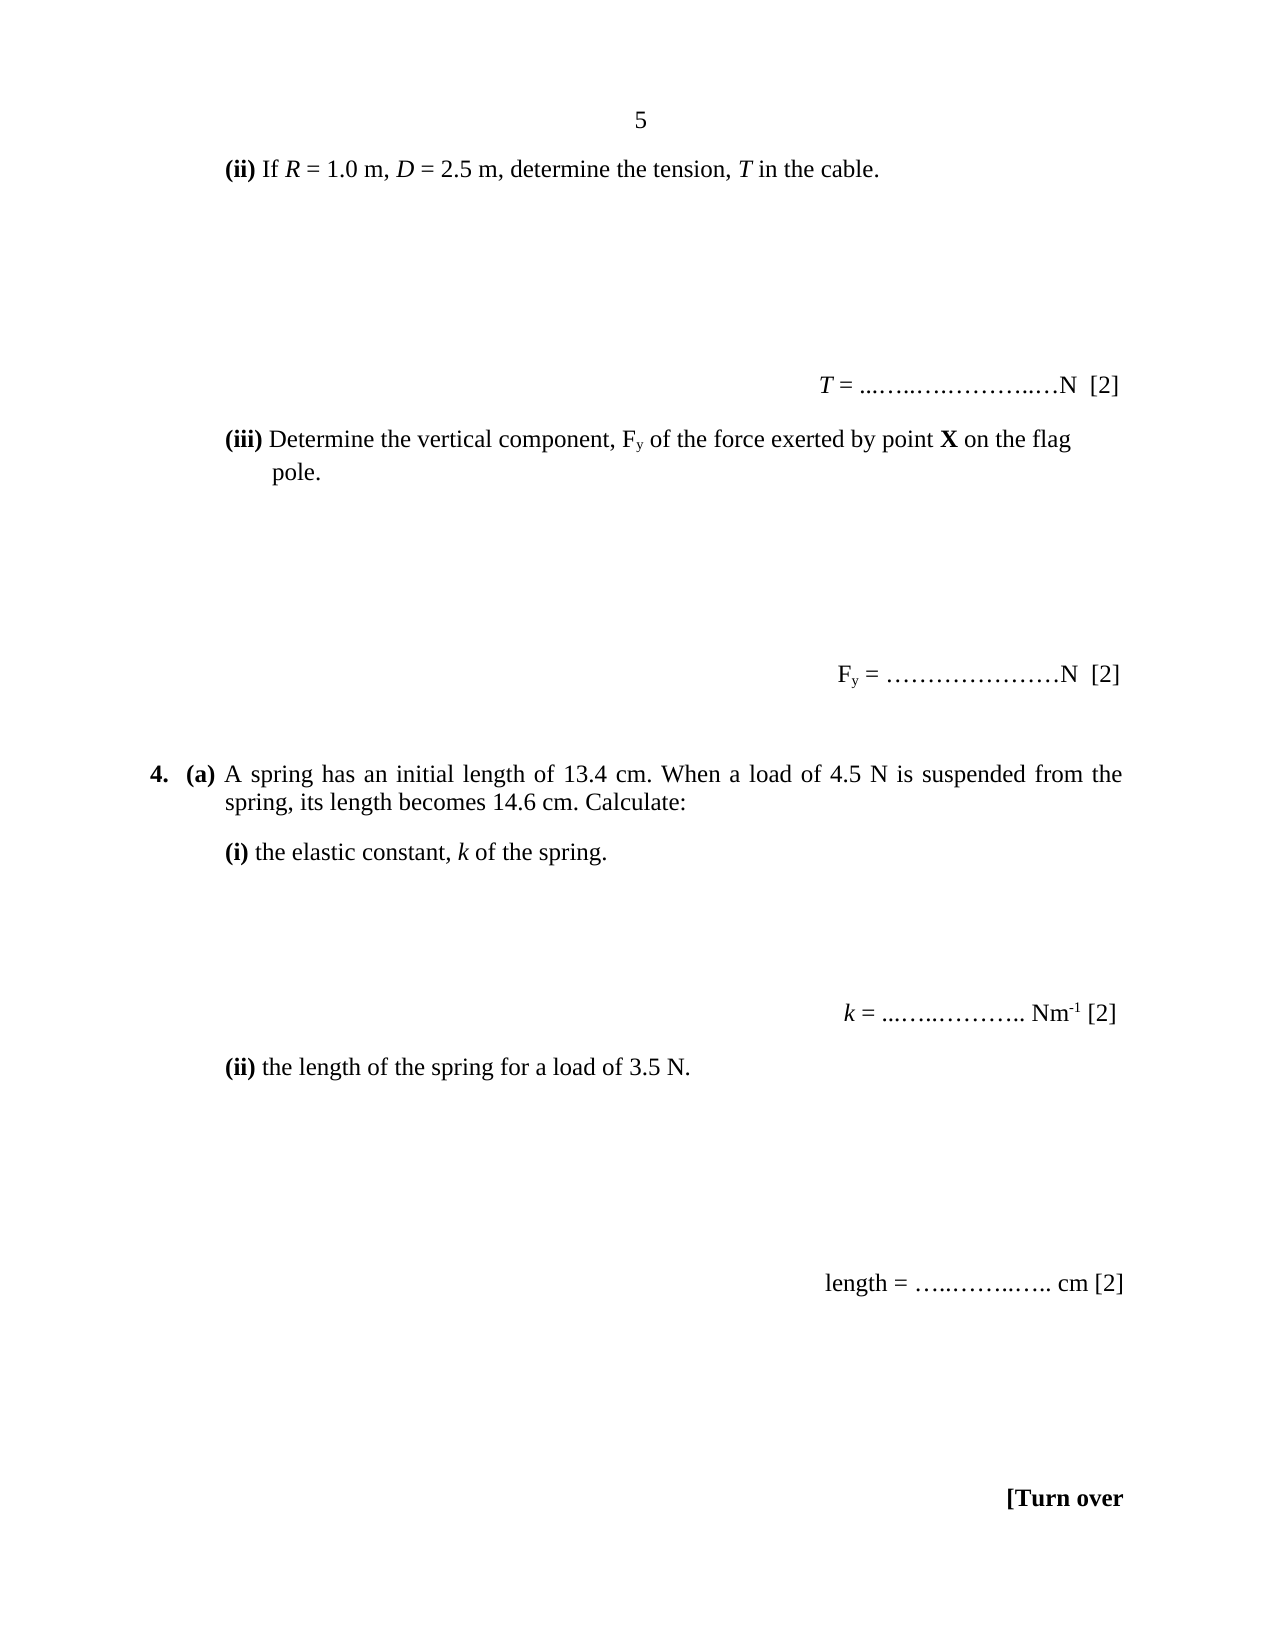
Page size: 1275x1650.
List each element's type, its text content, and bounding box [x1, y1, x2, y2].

text T = ...…..….………..…N [2] [150, 370, 1125, 399]
text 5 [150, 105, 1125, 134]
text (ii) the length of the spring for a load of 3.5 N. [225, 1052, 1125, 1081]
text [Turn over [900, 1483, 1125, 1512]
text length = …..……..….. cm [2] [150, 1268, 1125, 1297]
text (iii) Determine the vertical component, Fy of the force exerted by point X on the flag pole. [225, 424, 1125, 486]
text (ii) If R = 1.0 m, D = 2.5 m, determine the tension, T in the cable. [150, 154, 1125, 183]
text k = ...…..……….. Nm-1 [2] [150, 998, 1125, 1027]
text (i) the elastic constant, k of the spring. [225, 837, 1125, 866]
text Fy = …………………N [2] [750, 659, 1125, 688]
text 4. (a) A spring has an initial length of 13.4 cm. When a load of 4.5 N is suspended from the spring, its length becomes 14.6 cm. Calculate: [150, 759, 1125, 816]
